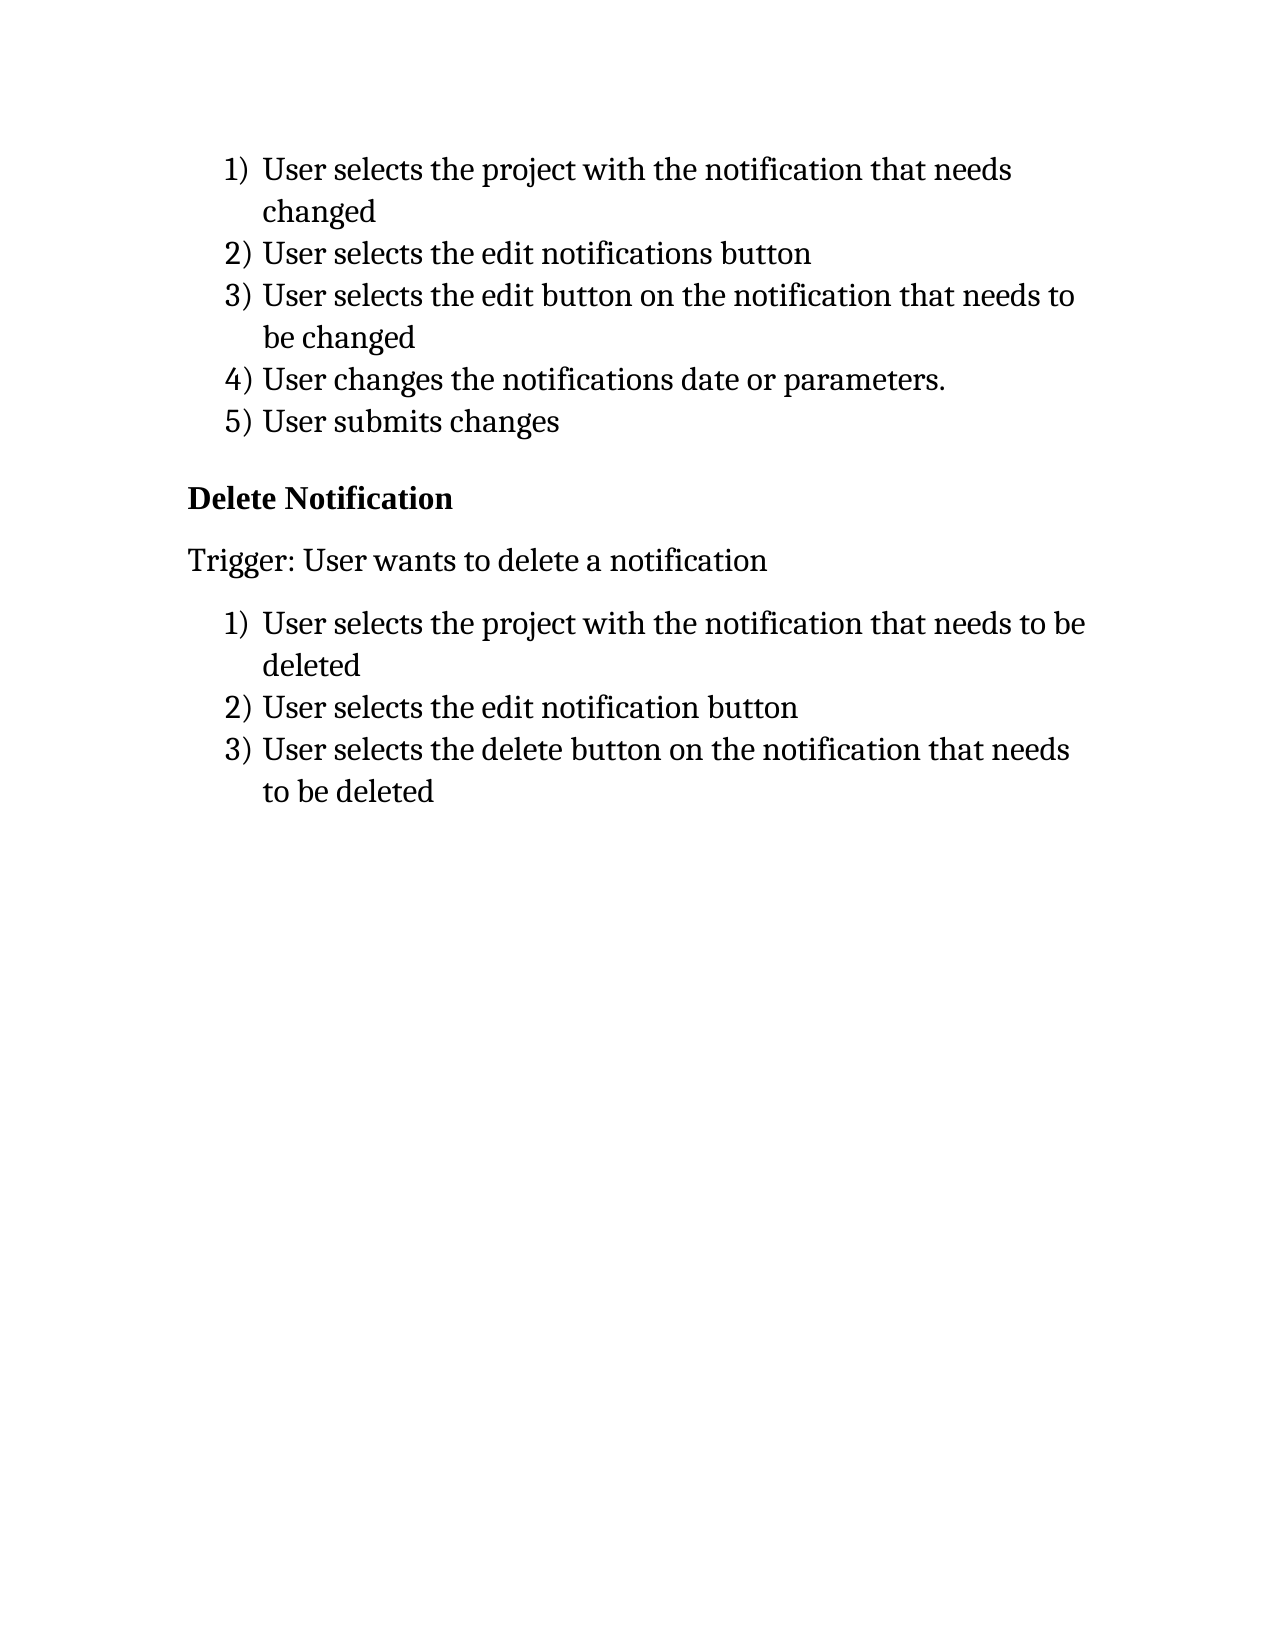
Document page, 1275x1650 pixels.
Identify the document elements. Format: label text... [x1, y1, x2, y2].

list User selects the project with the notification that needs changed [225, 150, 1087, 230]
text Delete Notification [187, 478, 1087, 516]
list User selects the edit button on the notification that needs to be changed [225, 276, 1087, 357]
list User selects the project with the notification that needs to be deleted [225, 604, 1087, 685]
list User changes the notifications date or parameters. [225, 360, 1087, 399]
list User selects the edit notifications button [225, 234, 1087, 272]
list User selects the edit notification button [225, 689, 1087, 727]
list User submits changes [225, 402, 1087, 441]
list User selects the delete button on the notification that needs to be deleted [225, 731, 1087, 811]
text Trigger: User wants to delete a notification [187, 541, 1087, 579]
